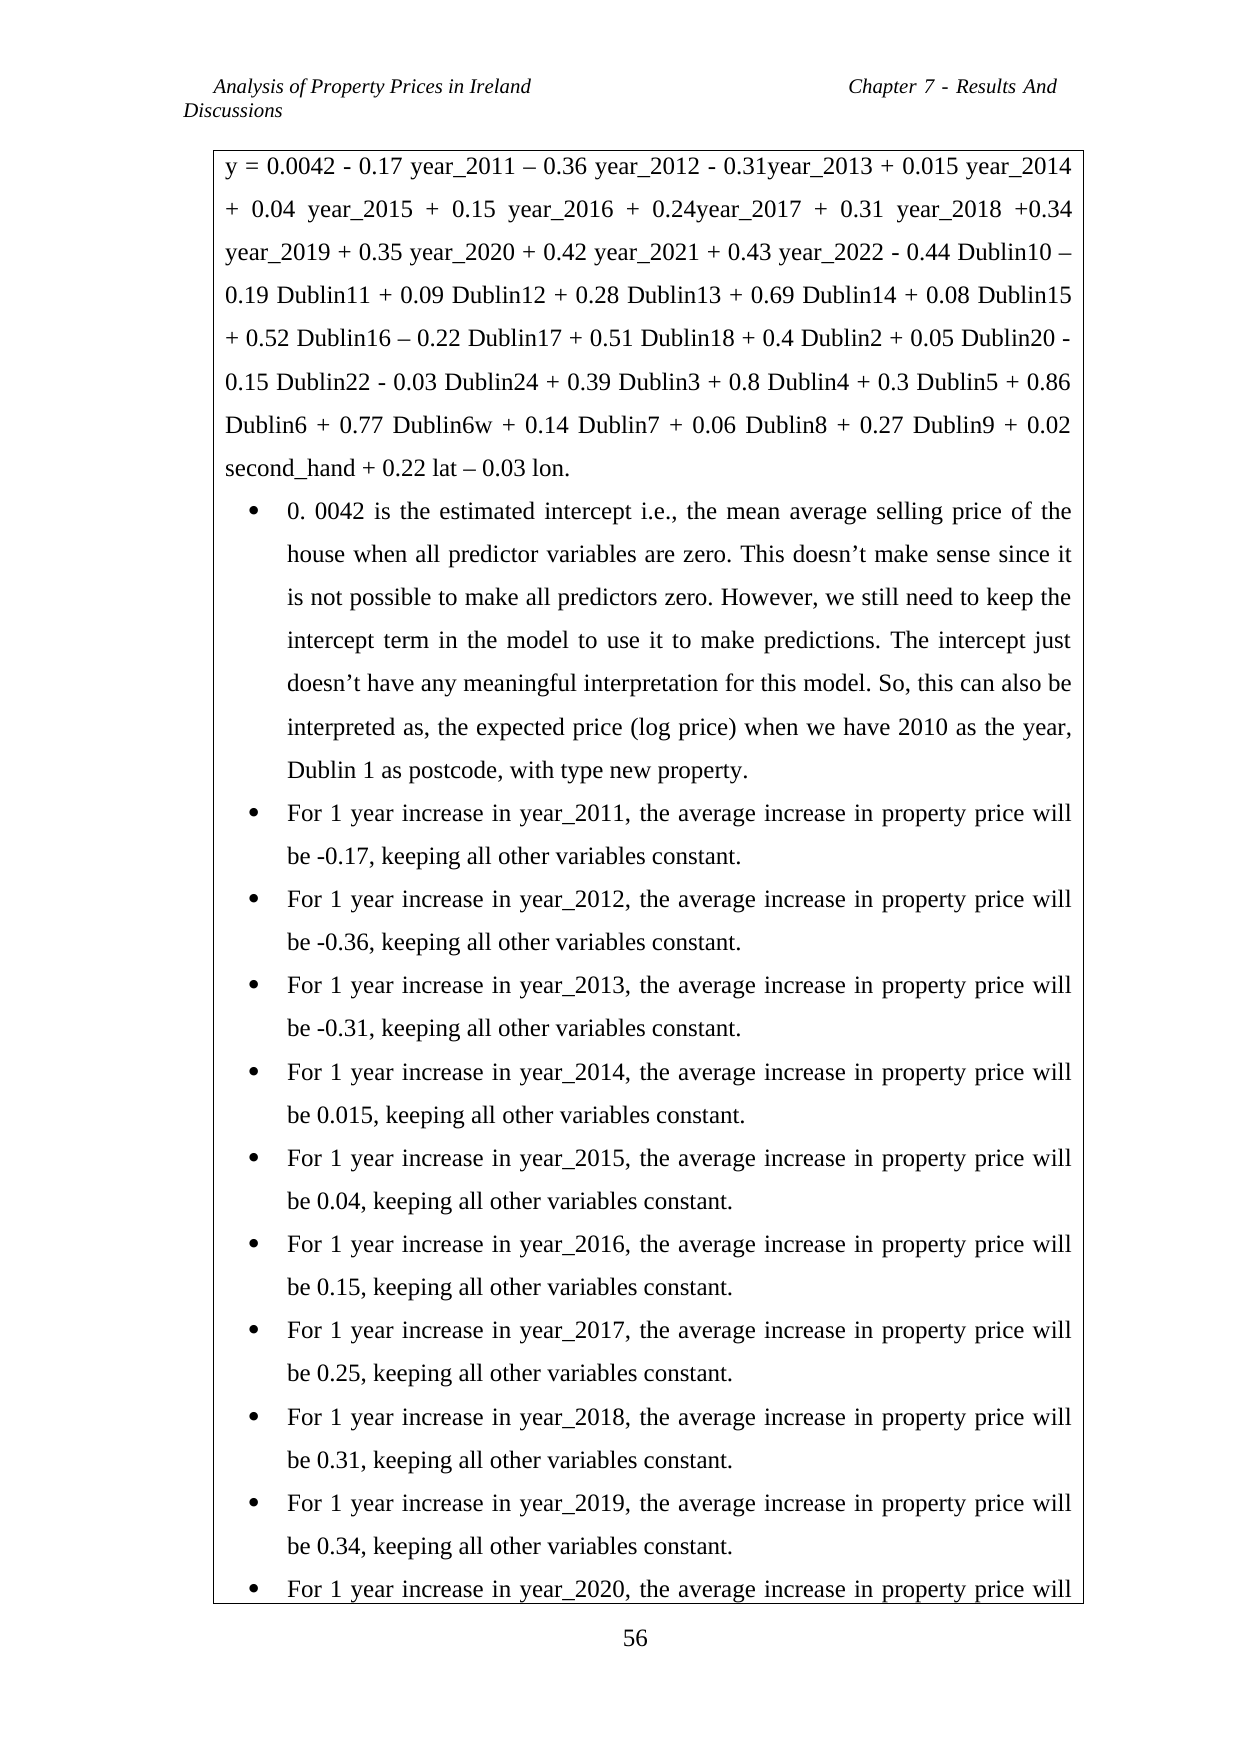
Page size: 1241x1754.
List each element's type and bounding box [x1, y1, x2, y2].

table_header [214, 151, 1083, 1603]
